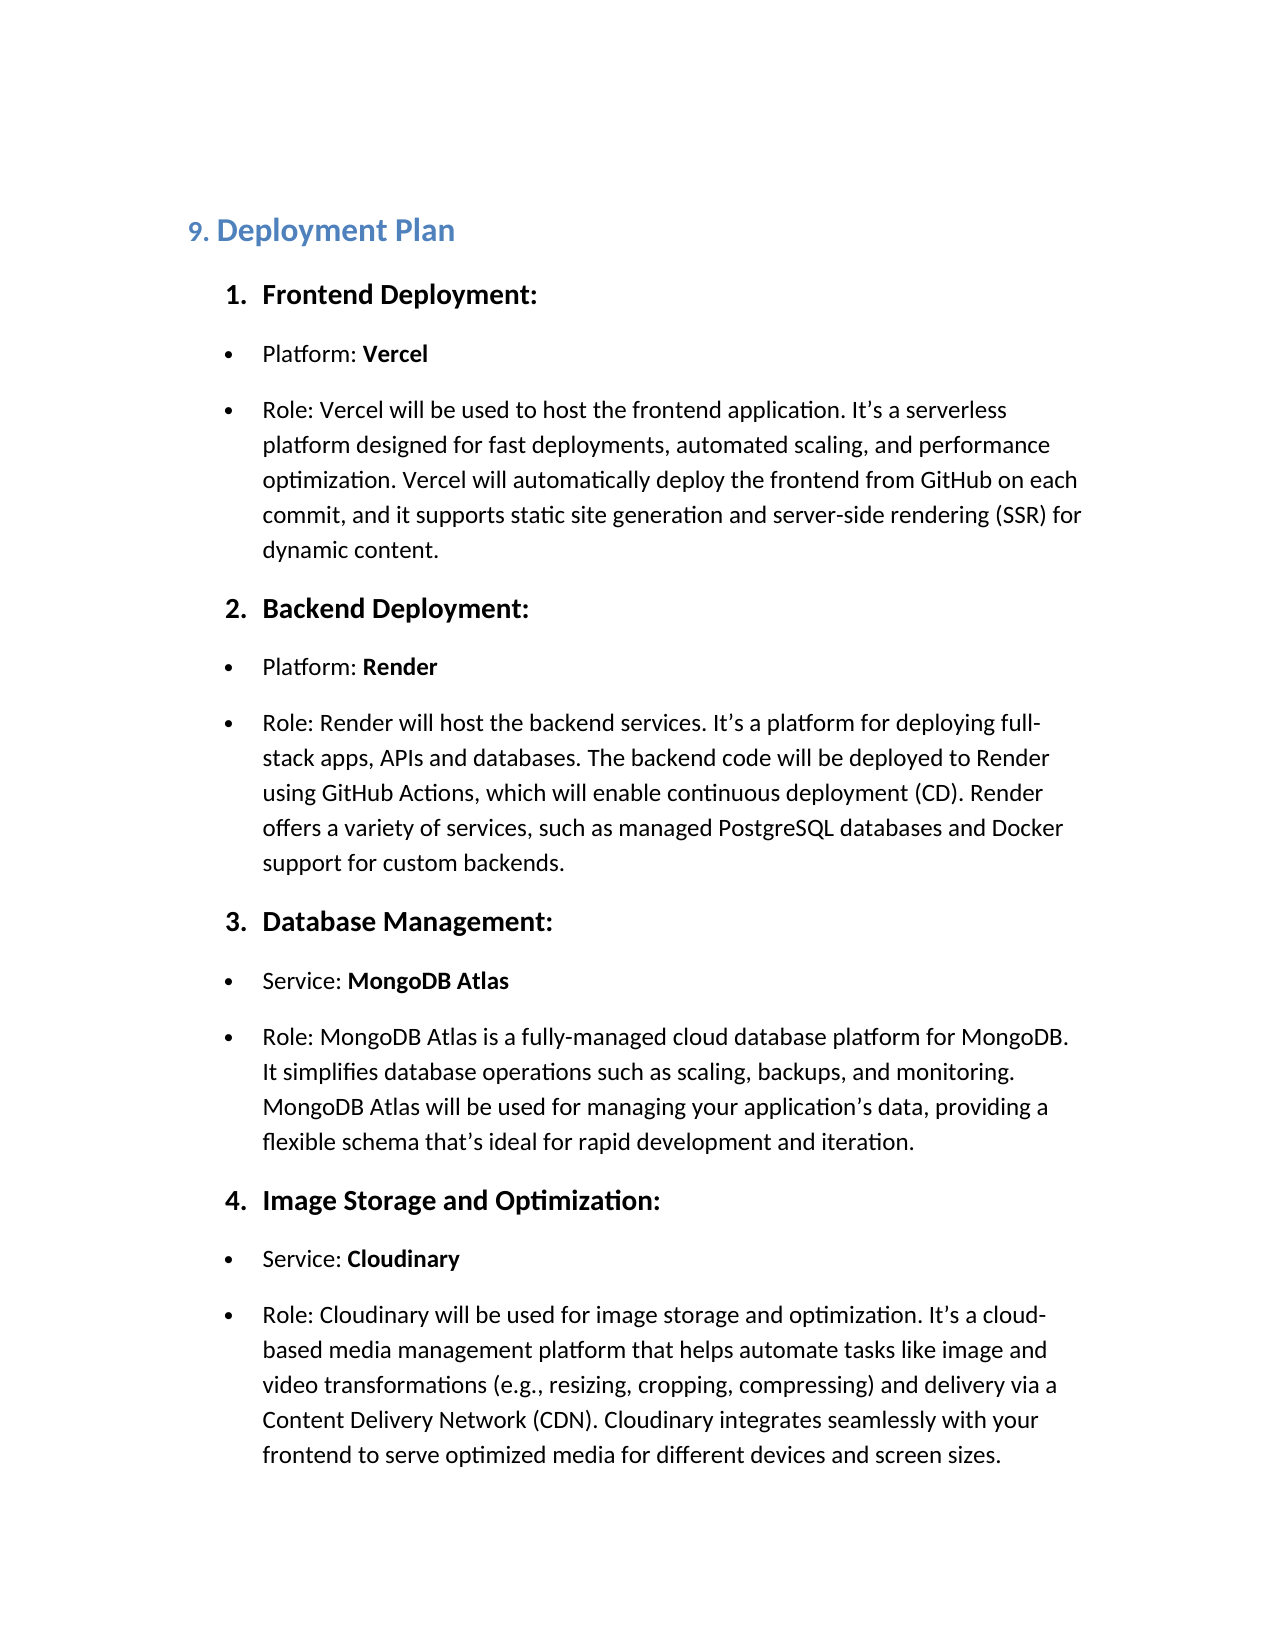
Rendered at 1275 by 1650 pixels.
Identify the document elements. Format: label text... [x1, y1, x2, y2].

subtitle Database Management: [225, 903, 1087, 939]
subtitle Platform: Render [225, 652, 1087, 682]
subtitle Image Storage and Optimization: [225, 1182, 1087, 1217]
subtitle Role: Render will host the backend services. It’s a platform for deploying full-stack apps, APIs and databases. The backend code will be deployed to Render using GitHub Actions, which will enable continuous deployment (CD). Render offers a variety of services, such as managed PostgreSQL databases and Docker support for custom backends. [225, 707, 1087, 878]
subtitle Role: Vercel will be used to host the frontend application. It’s a serverless platform designed for fast deployments, automated scaling, and performance optimization. Vercel will automatically deploy the frontend from GitHub on each commit, and it supports static site generation and server-side rendering (SSR) for dynamic content. [225, 394, 1087, 564]
subtitle Role: MongoDB Atlas is a fully-managed cloud database platform for MongoDB. It simplifies database operations such as scaling, backups, and monitoring. MongoDB Atlas will be used for managing your application’s data, providing a flexible schema that’s ideal for rapid development and iteration. [225, 1021, 1087, 1156]
subtitle Platform: Vercel [225, 338, 1087, 369]
subtitle Role: Cloudinary will be used for image storage and optimization. It’s a cloud-based media management platform that helps automate tasks like image and video transformations (e.g., resizing, cropping, compressing) and delivery via a Content Delivery Network (CDN). Cloudinary integrates seamlessly with your frontend to serve optimized media for different devices and screen sizes. [225, 1299, 1087, 1470]
subtitle 9. Deployment Plan [187, 209, 1087, 249]
subtitle Frontend Deployment: [225, 276, 1087, 312]
subtitle Service: MongoDB Atlas [225, 965, 1087, 996]
subtitle Service: Cloudinary [225, 1243, 1087, 1274]
subtitle Backend Deployment: [225, 590, 1087, 625]
